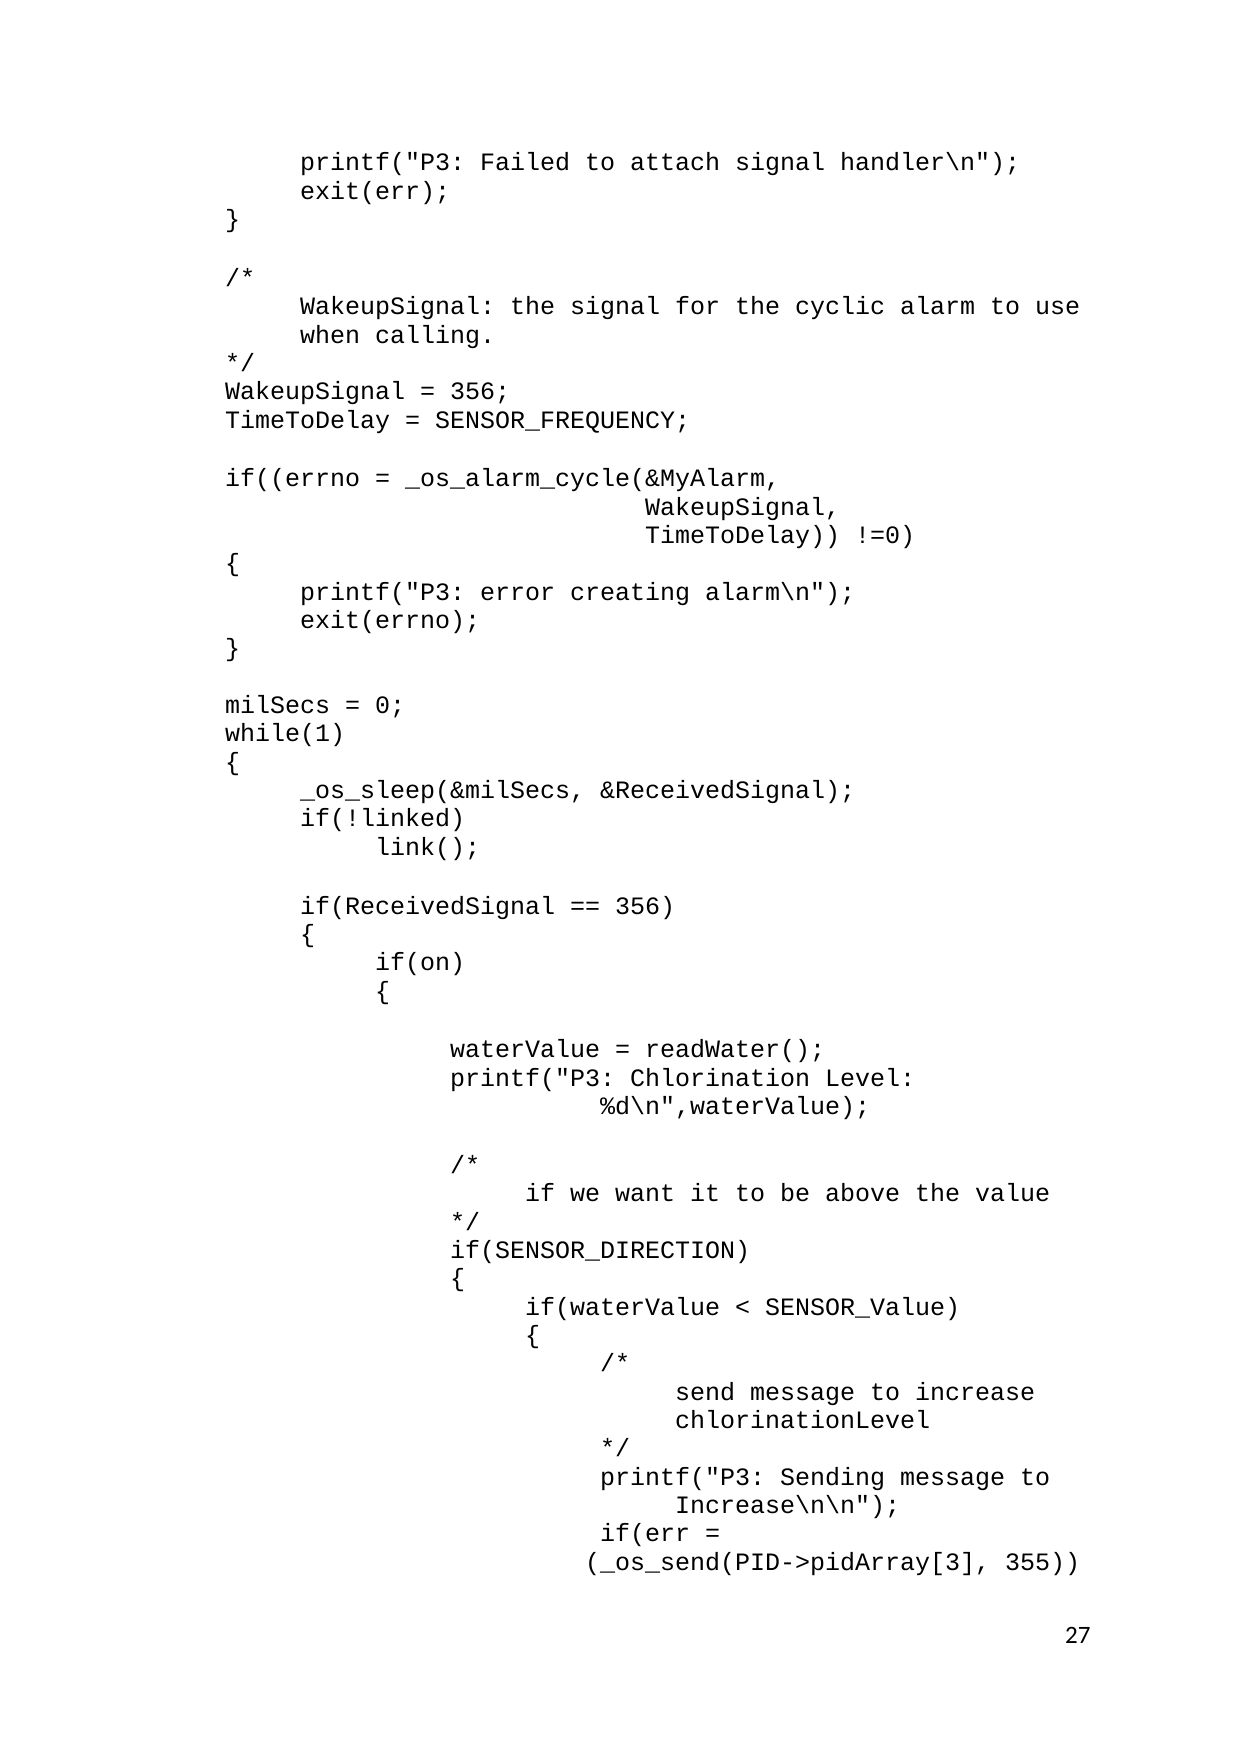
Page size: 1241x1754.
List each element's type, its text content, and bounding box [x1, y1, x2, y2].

text when calling. [225, 322, 1090, 351]
text send message to increase [150, 1379, 1090, 1408]
text %d\n",waterValue); [525, 1094, 1090, 1122]
text while(1) [150, 721, 1090, 749]
text if(err = [150, 1521, 1090, 1549]
text printf("P3: error creating alarm\n"); [150, 579, 1090, 608]
text TimeToDelay)) !=0) [600, 523, 1090, 551]
text _os_sleep(&milSecs, &ReceivedSignal); [150, 778, 1090, 806]
text { [150, 551, 1090, 579]
text { [150, 1323, 1090, 1351]
text if(!linked) [150, 806, 1090, 834]
text TimeToDelay = SENSOR_FREQUENCY; [150, 407, 1090, 436]
text if(ReceivedSignal == 356) [150, 893, 1090, 922]
text exit(errno); [150, 608, 1090, 636]
text waterValue = readWater(); [150, 1037, 1090, 1065]
text /* [150, 1351, 1090, 1379]
text if((errno = _os_alarm_cycle(&MyAlarm, [150, 466, 1090, 494]
text if(waterValue < SENSOR_Value) [150, 1294, 1090, 1323]
text { [150, 978, 1090, 1007]
text /* [150, 1153, 1090, 1181]
text if(on) [150, 950, 1090, 978]
text printf("P3: Failed to attach signal handler\n"); [150, 150, 1090, 178]
text WakeupSignal, [600, 494, 1090, 523]
text printf("P3: Chlorination Level: [150, 1065, 1090, 1094]
text exit(err); [150, 178, 1090, 207]
text { [150, 922, 1090, 950]
text WakeupSignal: the signal for the cyclic alarm to use [150, 294, 1090, 322]
text */ [150, 351, 1090, 379]
text { [150, 749, 1090, 778]
text printf("P3: Sending message to [150, 1464, 1090, 1493]
text WakeupSignal = 356; [150, 379, 1090, 407]
text if we want it to be above the value [150, 1181, 1090, 1209]
text if(SENSOR_DIRECTION) [150, 1238, 1090, 1266]
text chlorinationLevel [600, 1408, 1090, 1436]
text Increase\n\n"); [600, 1493, 1090, 1521]
text */ [150, 1209, 1090, 1238]
text } [150, 207, 1090, 235]
text link(); [150, 834, 1090, 863]
text (_os_send(PID->pidArray[3], 355)) [525, 1549, 1090, 1578]
text */ [150, 1436, 1090, 1464]
text { [150, 1266, 1090, 1294]
text } [150, 636, 1090, 664]
text /* [150, 266, 1090, 294]
text milSecs = 0; [150, 693, 1090, 721]
